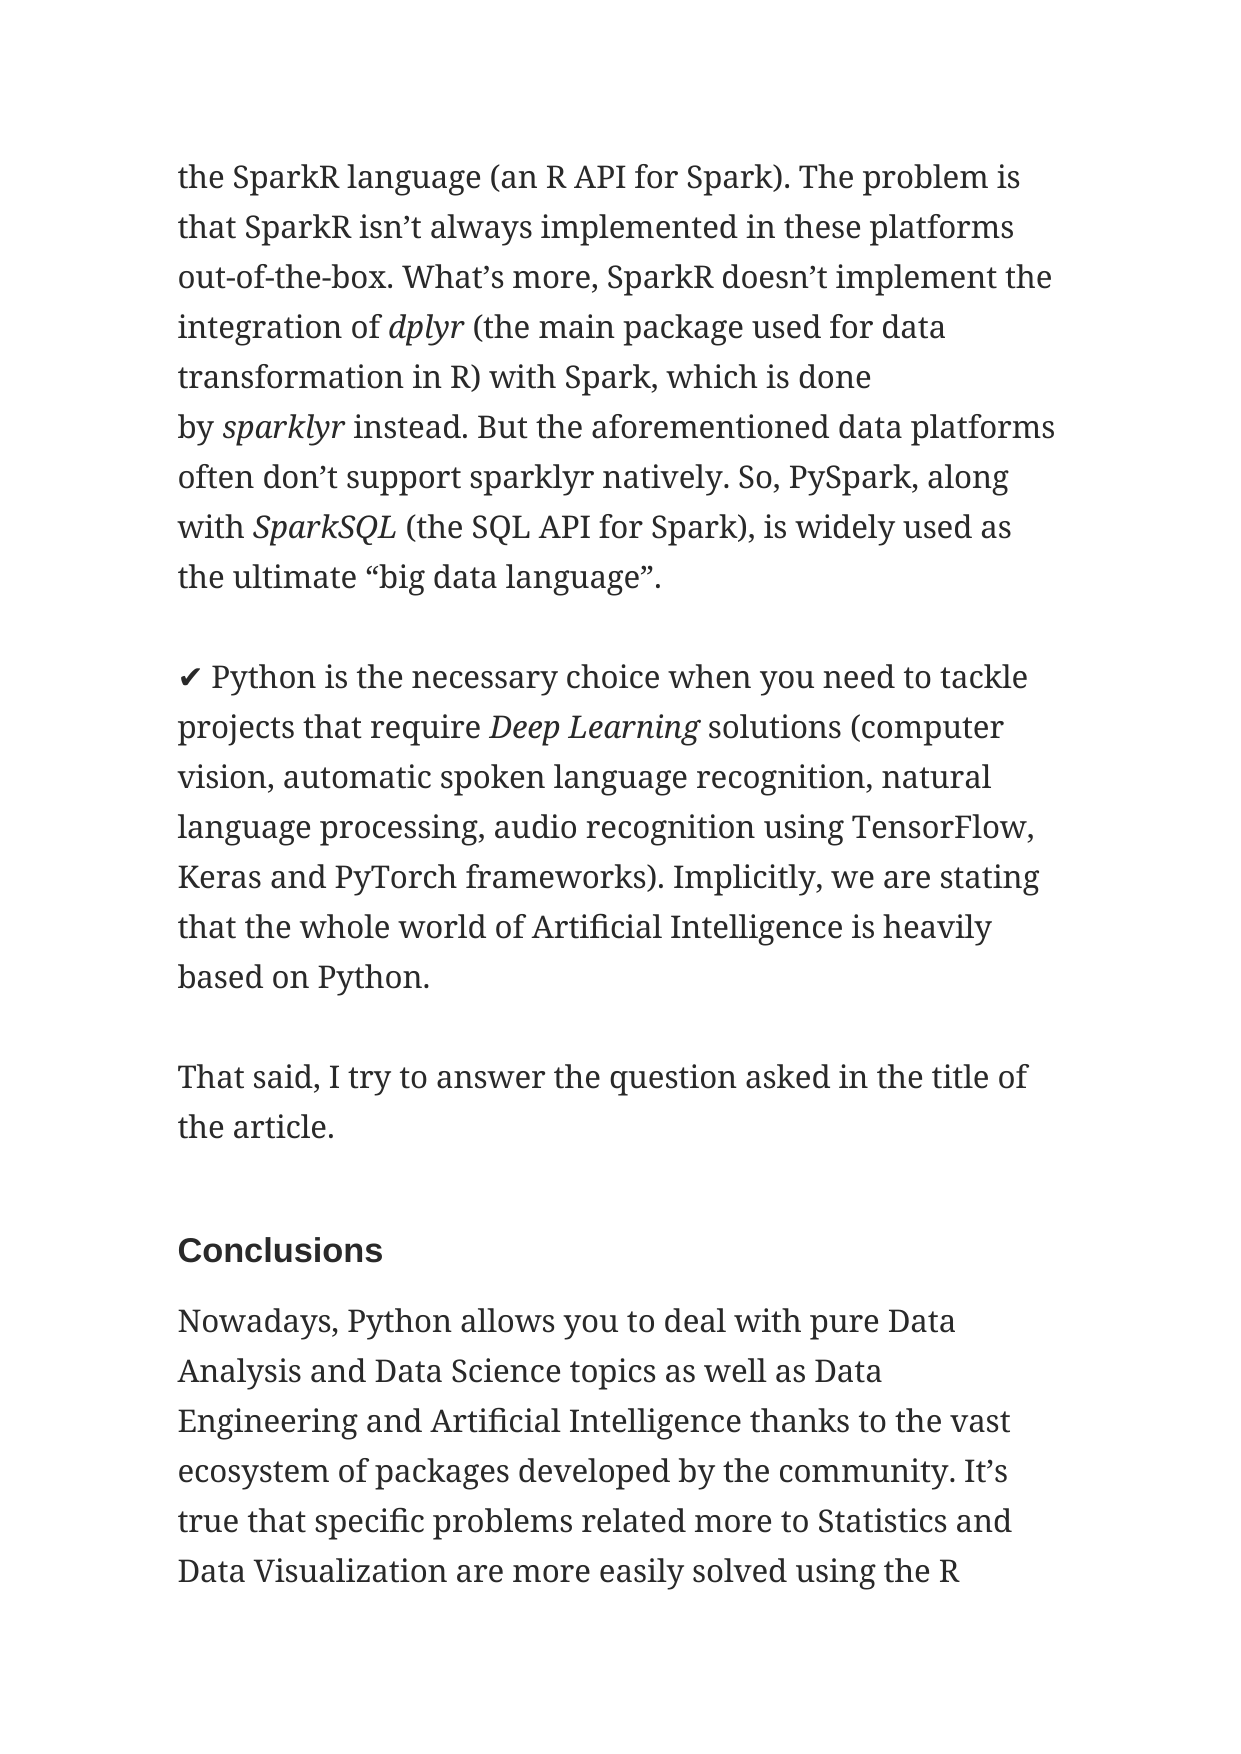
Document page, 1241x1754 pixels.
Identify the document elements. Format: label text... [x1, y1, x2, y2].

text ✔ Python is the necessary choice when you need to tackle projects that require Deep Learning solutions (computer vision, automatic spoken language recognition, natural language processing, audio recognition using TensorFlow, Keras and PyTorch frameworks). Implicitly, we are stating that the whole world of Artificial Intelligence is heavily based on Python. [177, 648, 1063, 998]
text Conclusions [177, 1226, 1063, 1270]
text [177, 148, 1063, 598]
text That said, I try to answer the question asked in the title of the article. [177, 1048, 1063, 1148]
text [177, 1291, 1063, 1591]
